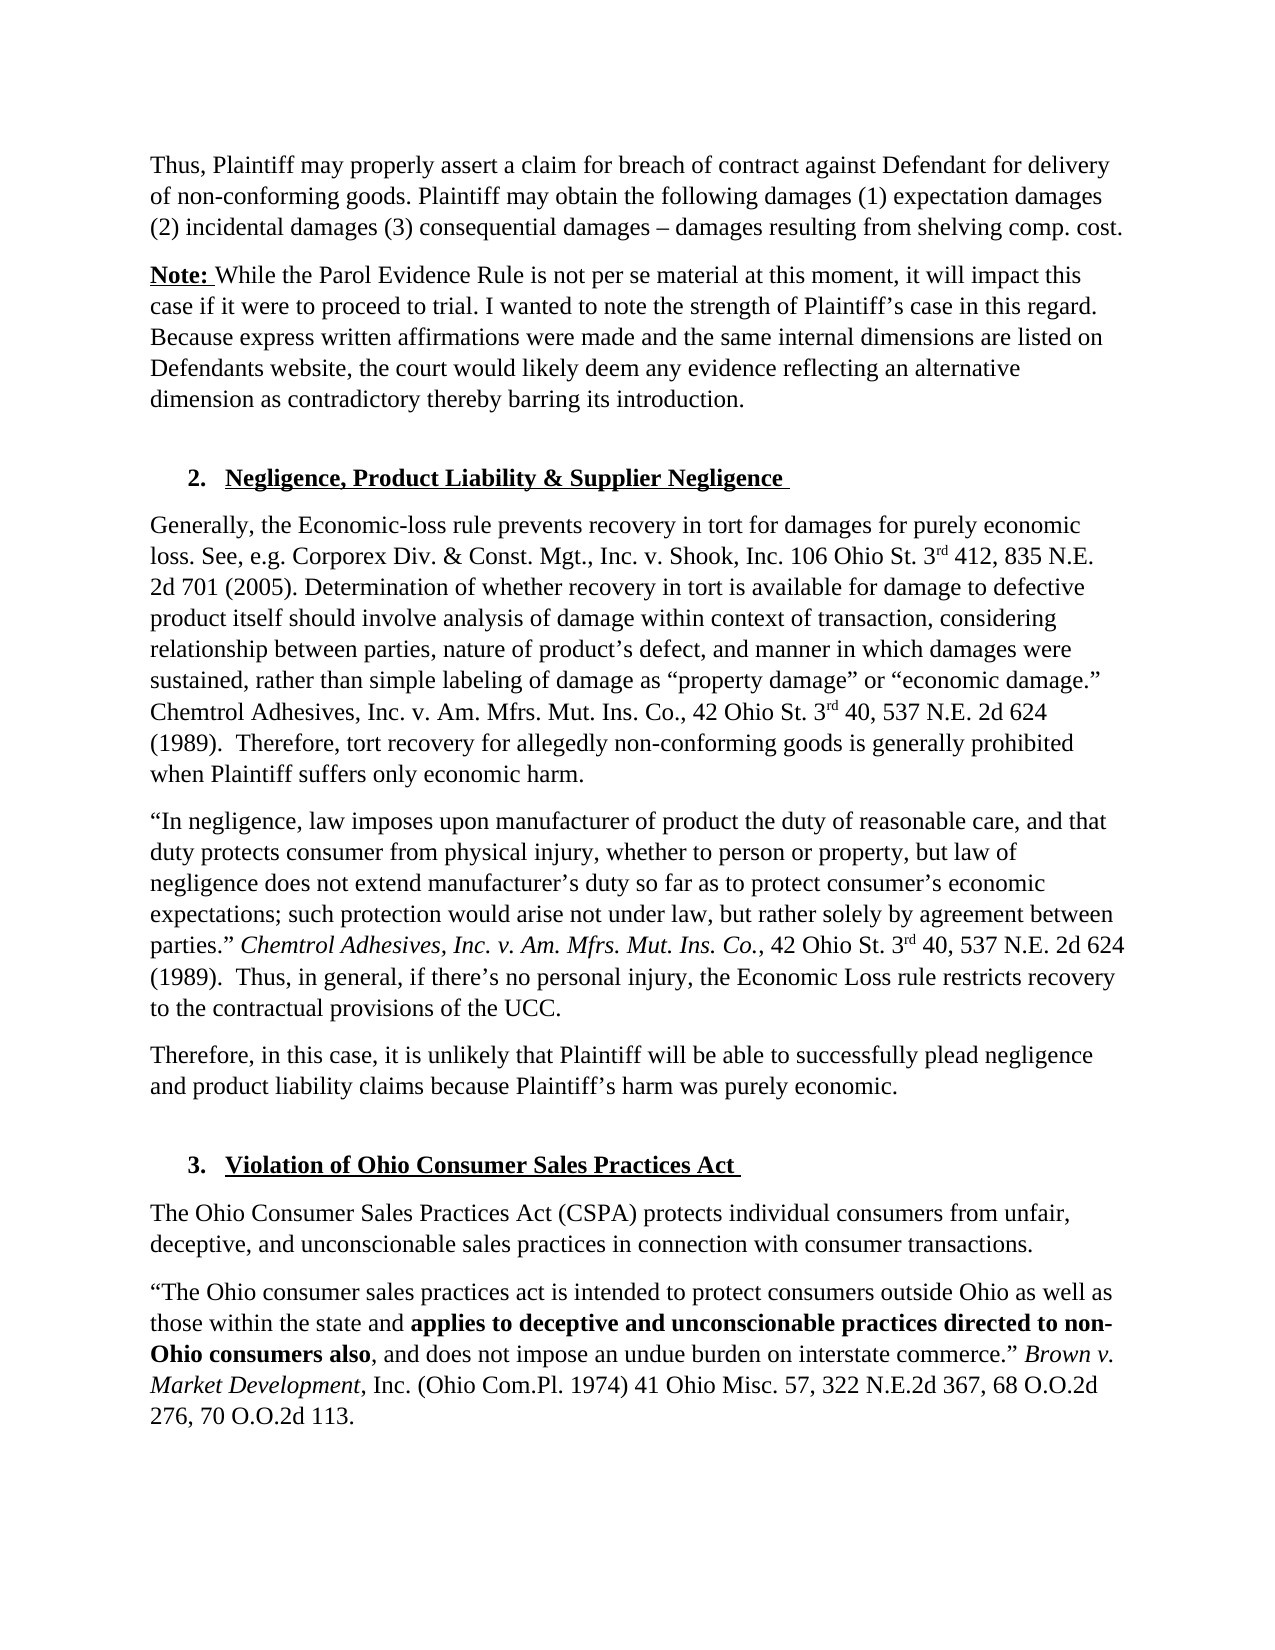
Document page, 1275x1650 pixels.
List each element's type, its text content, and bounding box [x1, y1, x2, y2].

text The Ohio Consumer Sales Practices Act (CSPA) protects individual consumers from unfair, deceptive, and unconscionable sales practices in connection with consumer transactions. [150, 1198, 1125, 1258]
list Negligence, Product Liability & Supplier Negligence [187, 463, 1125, 491]
text “In negligence, law imposes upon manufacturer of product the duty of reasonable care, and that duty protects consumer from physical injury, whether to person or property, but law of negligence does not extend manufacturer’s duty so far as to protect consumer’s economic expectations; such protection would arise not under law, but rather solely by agreement between parties.” Chemtrol Adhesives, Inc. v. Am. Mfrs. Mut. Ins. Co., 42 Ohio St. 3rd 40, 537 N.E. 2d 624 (1989). Thus, in general, if there’s no personal injury, the Economic Loss rule restricts recovery to the contractual provisions of the UCC. [150, 806, 1125, 1021]
text “The Ohio consumer sales practices act is intended to protect consumers outside Ohio as well as those within the state and applies to deceptive and unconscionable practices directed to non-Ohio consumers also, and does not impose an undue burden on interstate commerce.” Brown v. Market Development, Inc. (Ohio Com.Pl. 1974) 41 Ohio Misc. 57, 322 N.E.2d 367, 68 O.O.2d 276, 70 O.O.2d 113. [150, 1277, 1125, 1429]
text Generally, the Economic-loss rule prevents recovery in tort for damages for purely economic loss. See, e.g. Corporex Div. & Const. Mgt., Inc. v. Shook, Inc. 106 Ohio St. 3rd 412, 835 N.E. 2d 701 (2005). Determination of whether recovery in tort is available for damage to defective product itself should involve analysis of damage within context of transaction, considering relationship between parties, nature of product’s defect, and manner in which damages were sustained, rather than simple labeling of damage as “property damage” or “economic damage.” Chemtrol Adhesives, Inc. v. Am. Mfrs. Mut. Ins. Co., 42 Ohio St. 3rd 40, 537 N.E. 2d 624 (1989). Therefore, tort recovery for allegedly non-conforming goods is generally prohibited when Plaintiff suffers only economic harm. [150, 510, 1125, 787]
list Violation of Ohio Consumer Sales Practices Act [187, 1150, 1125, 1179]
text Thus, Plaintiff may properly assert a claim for breach of contract against Defendant for delivery of non-conforming goods. Plaintiff may obtain the following damages (1) expectation damages (2) incidental damages (3) consequential damages – damages resulting from shelving comp. cost. [150, 150, 1125, 241]
text Therefore, in this case, it is unlikely that Plaintiff will be able to successfully plead negligence and product liability claims because Plaintiff’s harm was purely economic. [150, 1040, 1125, 1100]
text Note: While the Parol Evidence Rule is not per se material at this moment, it will impact this case if it were to proceed to trial. I wanted to note the strength of Plaintiff’s case in this regard. Because express written affirmations were made and the same internal dimensions are listed on Defendants website, the court would likely deem any evidence reflecting an alternative dimension as contradictory thereby barring its introduction. [150, 260, 1125, 413]
